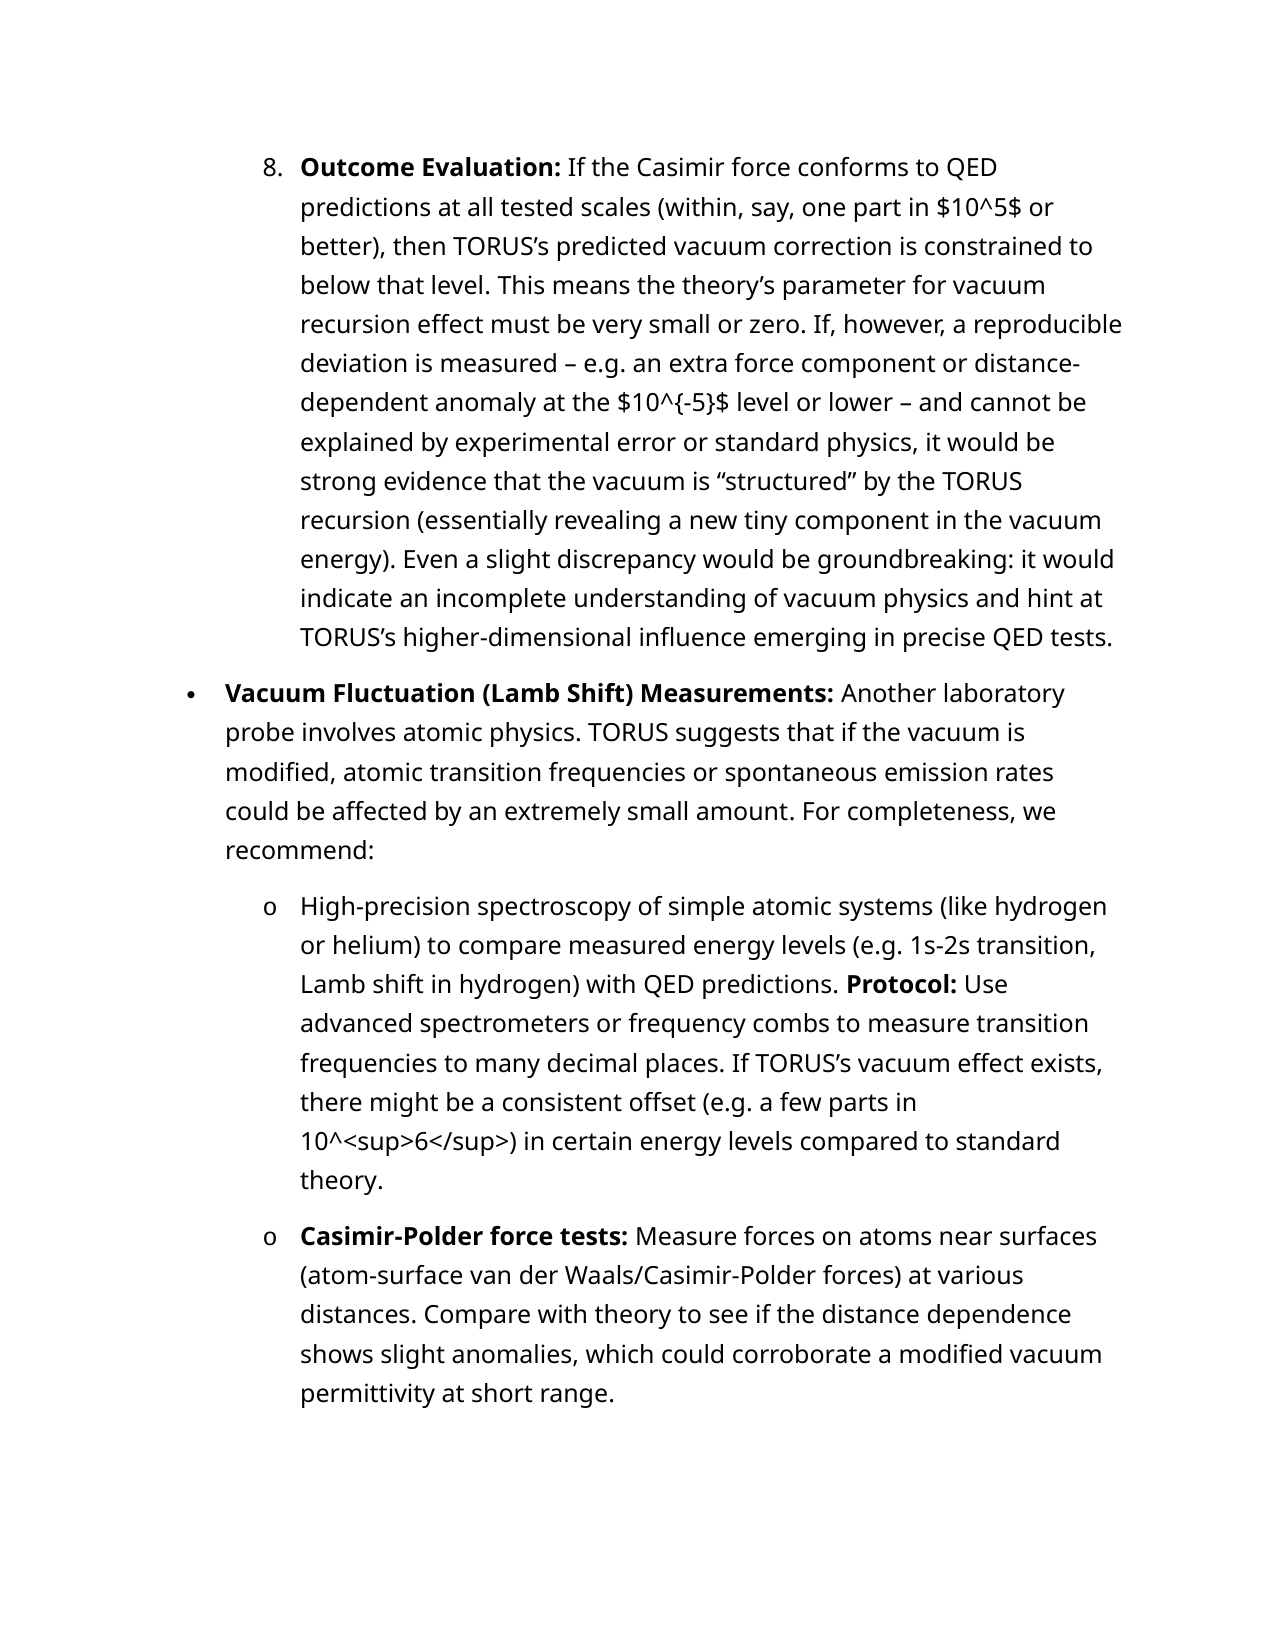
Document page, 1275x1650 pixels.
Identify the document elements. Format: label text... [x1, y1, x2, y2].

list High-precision spectroscopy of simple atomic systems (like hydrogen or helium) to compare measured energy levels (e.g. 1s-2s transition, Lamb shift in hydrogen) with QED predictions. Protocol: Use advanced spectrometers or frequency combs to measure transition frequencies to many decimal places. If TORUS’s vacuum effect exists, there might be a consistent offset (e.g. a few parts in 10^<sup>6</sup>) in certain energy levels compared to standard theory​. [262, 888, 1125, 1197]
list Casimir-Polder force tests: Measure forces on atoms near surfaces (atom-surface van der Waals/Casimir-Polder forces) at various distances. Compare with theory to see if the distance dependence shows slight anomalies, which could corroborate a modified vacuum permittivity at short range. [262, 1218, 1125, 1409]
list Vacuum Fluctuation (Lamb Shift) Measurements: Another laboratory probe involves atomic physics. TORUS suggests that if the vacuum is modified, atomic transition frequencies or spontaneous emission rates could be affected by an extremely small amount​. For completeness, we recommend: [187, 676, 1125, 867]
list Outcome Evaluation: If the Casimir force conforms to QED predictions at all tested scales (within, say, one part in $10^5$ or better), then TORUS’s predicted vacuum correction is constrained to below that level​. This means the theory’s parameter for vacuum recursion effect must be very small or zero. If, however, a reproducible deviation is measured – e.g. an extra force component or distance-dependent anomaly at the $10^{-5}$ level or lower – and cannot be explained by experimental error or standard physics, it would be strong evidence that the vacuum is “structured” by the TORUS recursion (essentially revealing a new tiny component in the vacuum energy)​. Even a slight discrepancy would be groundbreaking: it would indicate an incomplete understanding of vacuum physics and hint at TORUS’s higher-dimensional influence emerging in precise QED tests. [262, 150, 1125, 654]
